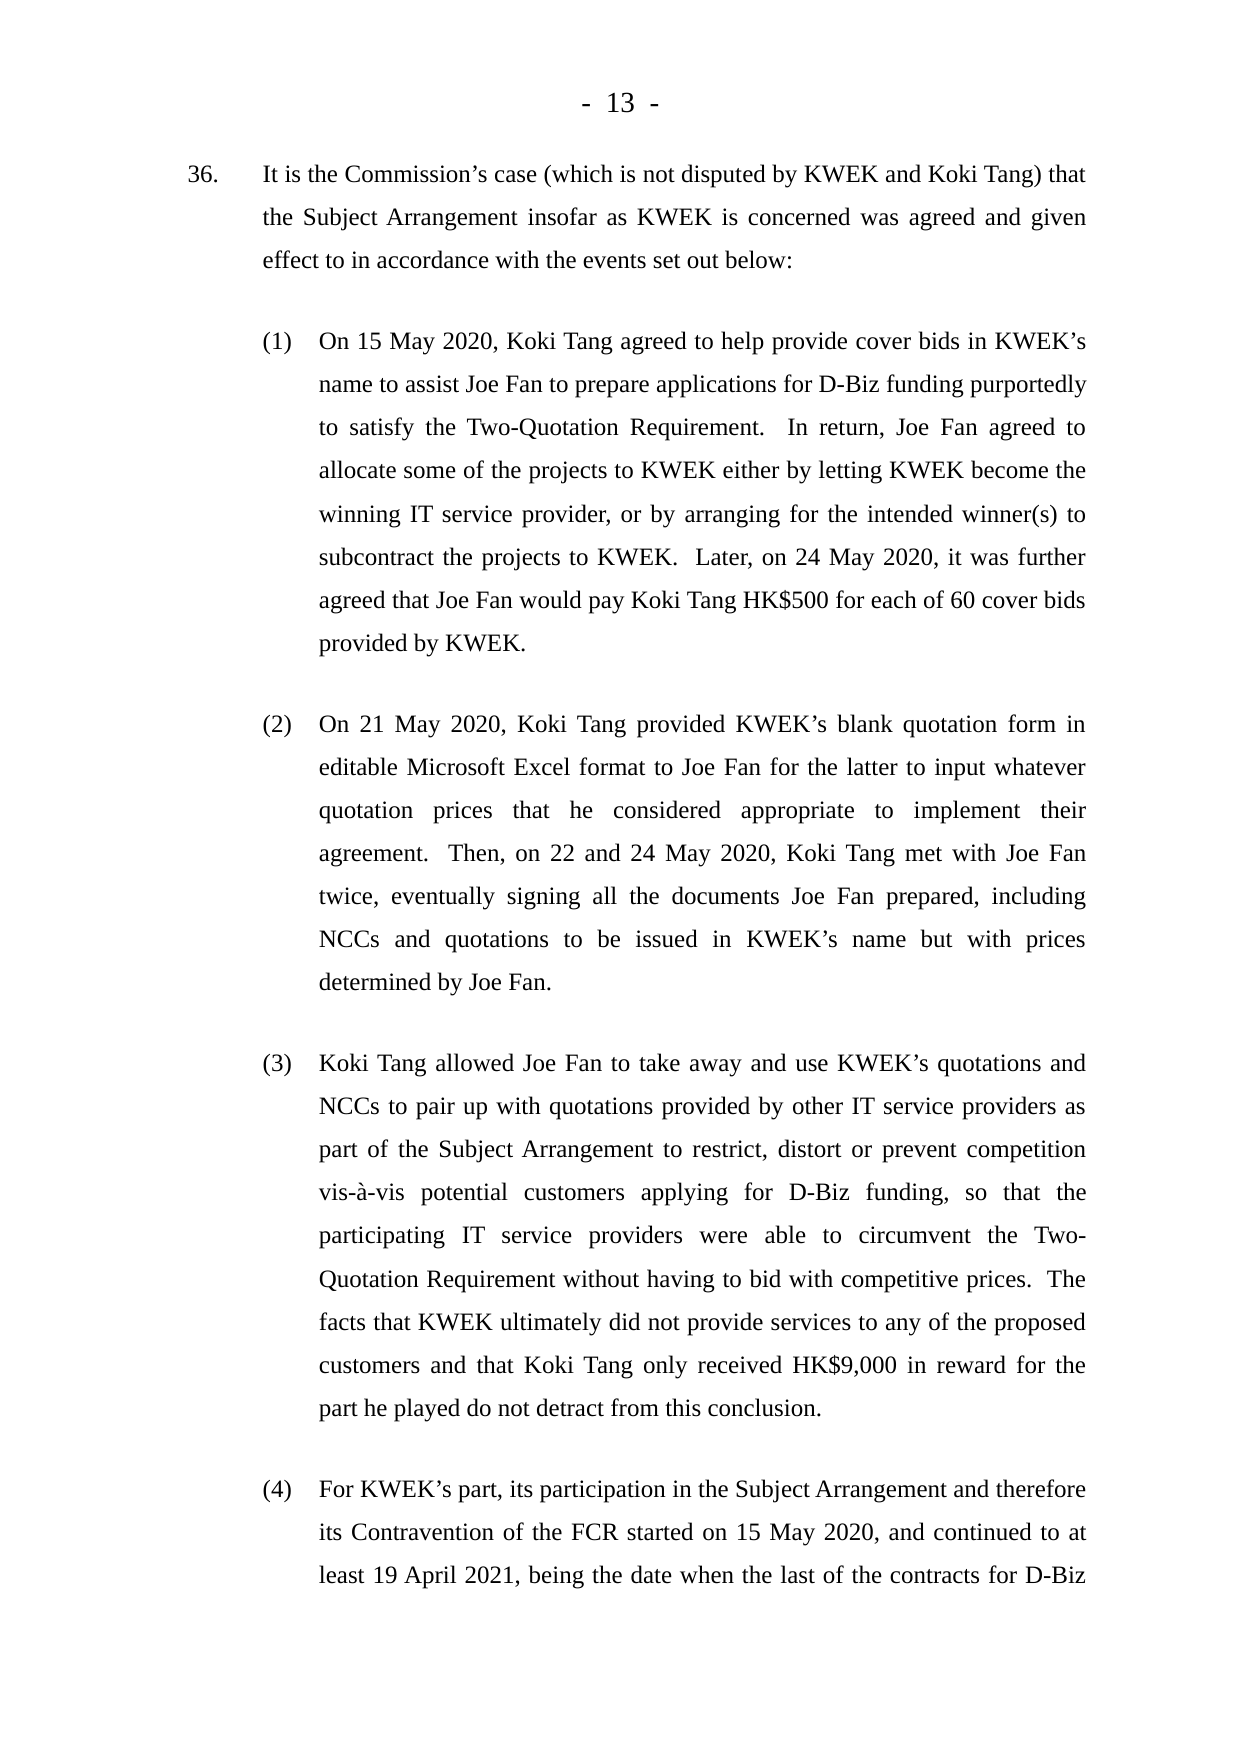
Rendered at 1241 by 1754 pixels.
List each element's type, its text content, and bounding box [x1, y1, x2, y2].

text (3) Koki Tang allowed Joe Fan to take away and use KWEK’s quotations and NCCs to pair up with quotations provided by other IT service providers as part of the Subject Arrangement to restrict, distort or prevent competition vis-à-vis potential customers applying for D-Biz funding, so that the participating IT service providers were able to circumvent the Two-Quotation Requirement without having to bid with competitive prices. The facts that KWEK ultimately did not provide services to any of the proposed customers and that Koki Tang only received HK$9,000 in reward for the part he played do not detract from this conclusion. [262, 1048, 1087, 1422]
text (2) On 21 May 2020, Koki Tang provided KWEK’s blank quotation form in editable Microsoft Excel format to Joe Fan for the latter to input whatever quotation prices that he considered appropriate to implement their agreement. Then, on 22 and 24 May 2020, Koki Tang met with Joe Fan twice, eventually signing all the documents Joe Fan prepared, including NCCs and quotations to be issued in KWEK’s name but with prices determined by Joe Fan. [262, 709, 1087, 996]
text 36. It is the Commission’s case (which is not disputed by KWEK and Koki Tang) that the Subject Arrangement insofar as KWEK is concerned was agreed and given effect to in accordance with the events set out below: [187, 159, 1087, 274]
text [262, 1474, 1087, 1589]
text (1) On 15 May 2020, Koki Tang agreed to help provide cover bids in KWEK’s name to assist Joe Fan to prepare applications for D-Biz funding purportedly to satisfy the Two-Quotation Requirement. In return, Joe Fan agreed to allocate some of the projects to KWEK either by letting KWEK become the winning IT service provider, or by arranging for the intended winner(s) to subcontract the projects to KWEK. Later, on 24 May 2020, it was further agreed that Joe Fan would pay Koki Tang HK$500 for each of 60 cover bids provided by KWEK. [262, 326, 1087, 657]
